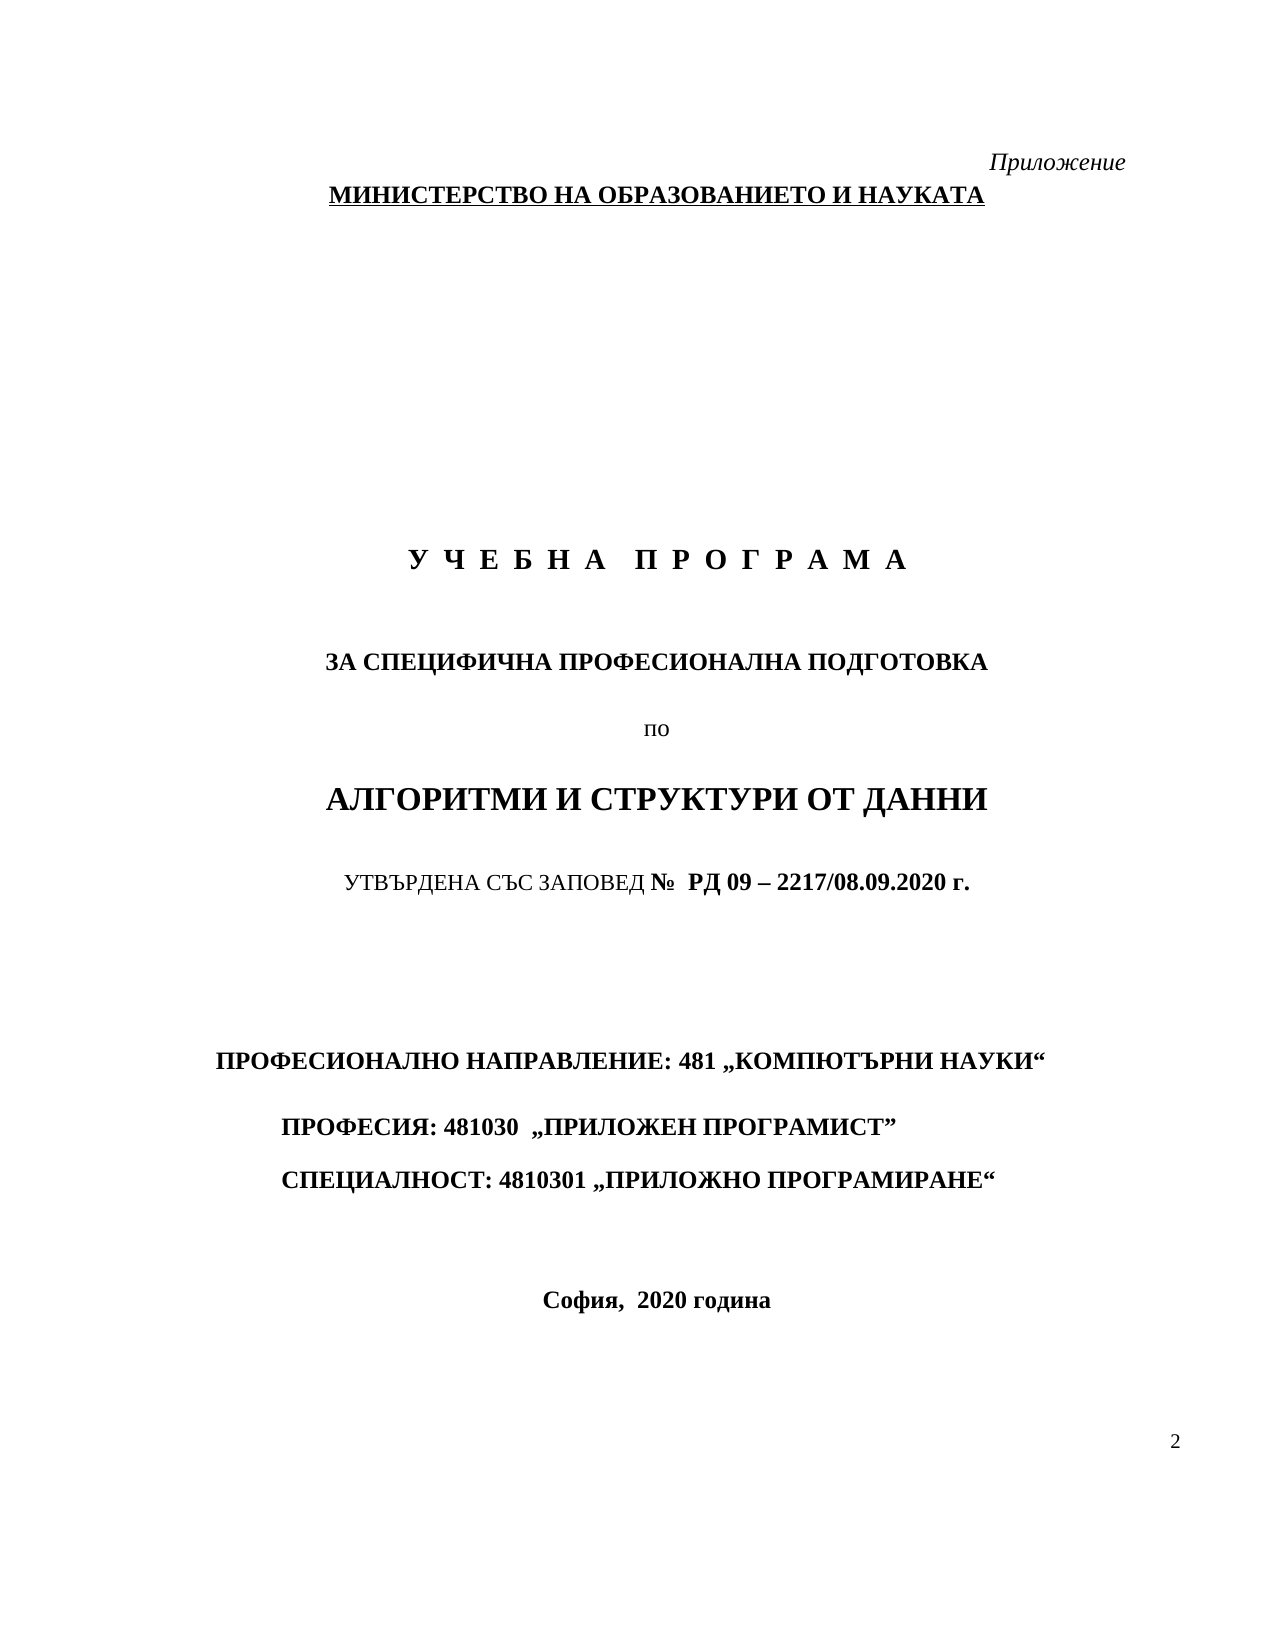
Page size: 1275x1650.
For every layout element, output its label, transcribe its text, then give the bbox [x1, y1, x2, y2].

text ЗА СПЕЦИФИЧНА ПРОФЕСИОНАЛНА ПОДГОТОВКА [133, 647, 1181, 676]
text АЛГОРИТМИ И СТРУКТУРИ ОТ ДАННИ [133, 779, 1181, 817]
text СПЕЦИАЛНОСТ: 4810301 „ПРИЛОЖНО ПРОГРАМИРАНЕ“ [281, 1166, 1181, 1194]
text ПРОФЕСИЯ: 481030 „ПРИЛОЖЕН ПРОГРАМИСТ” [281, 1112, 1181, 1141]
text УТВЪРДЕНА СЪС ЗАПОВЕД № РД 09 – 2217/08.09.2020 г. [133, 867, 1181, 896]
text Приложение [133, 147, 1181, 176]
text У Ч Е Б Н А П Р О Г Р А М А [133, 542, 1181, 576]
text МИНИСТЕРСТВО НА ОБРАЗОВАНИЕТО И НАУКАТА [133, 180, 1181, 209]
text по [133, 713, 1181, 742]
text ПРОФЕСИОНАЛНО НАПРАВЛЕНИЕ: 481 „КОМПЮТЪРНИ НАУКИ“ [216, 1046, 1181, 1074]
text София, 2020 година [133, 1286, 1181, 1314]
